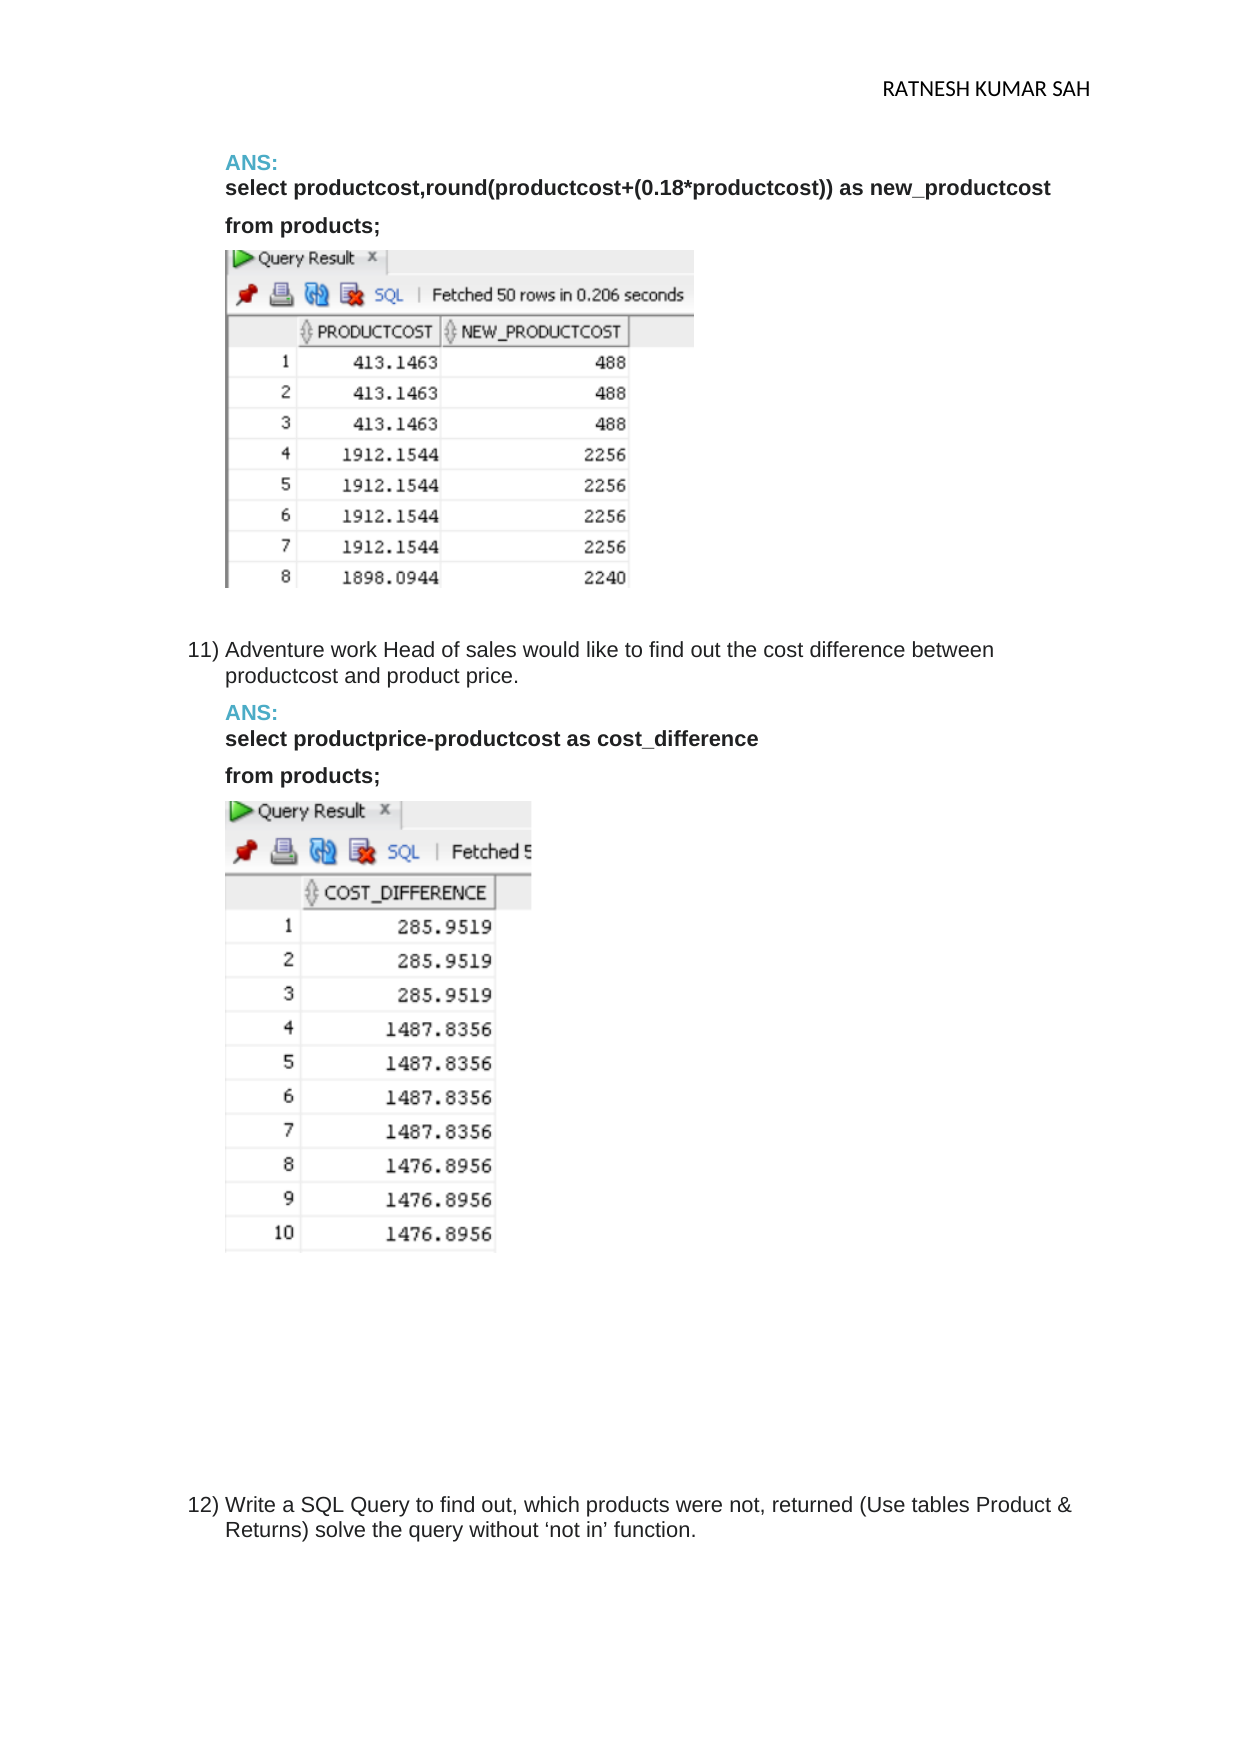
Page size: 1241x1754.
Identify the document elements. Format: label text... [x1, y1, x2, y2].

text ANS: select productcost,round(productcost+(0.18*productcost)) as new_productcost [225, 150, 1090, 200]
text ANS: select productprice-productcost as cost_difference [225, 700, 1090, 751]
text from products; [225, 213, 1090, 238]
list Write a SQL Query to find out, which products were not, returned (Use tables Product & Returns) solve the query without ‘not in’ function. [187, 1492, 1090, 1542]
text from products; [225, 763, 1090, 788]
picture [225, 250, 694, 588]
picture [225, 801, 532, 1253]
list Adventure work Head of sales would like to find out the cost difference between productcost and product price. [187, 637, 1090, 688]
